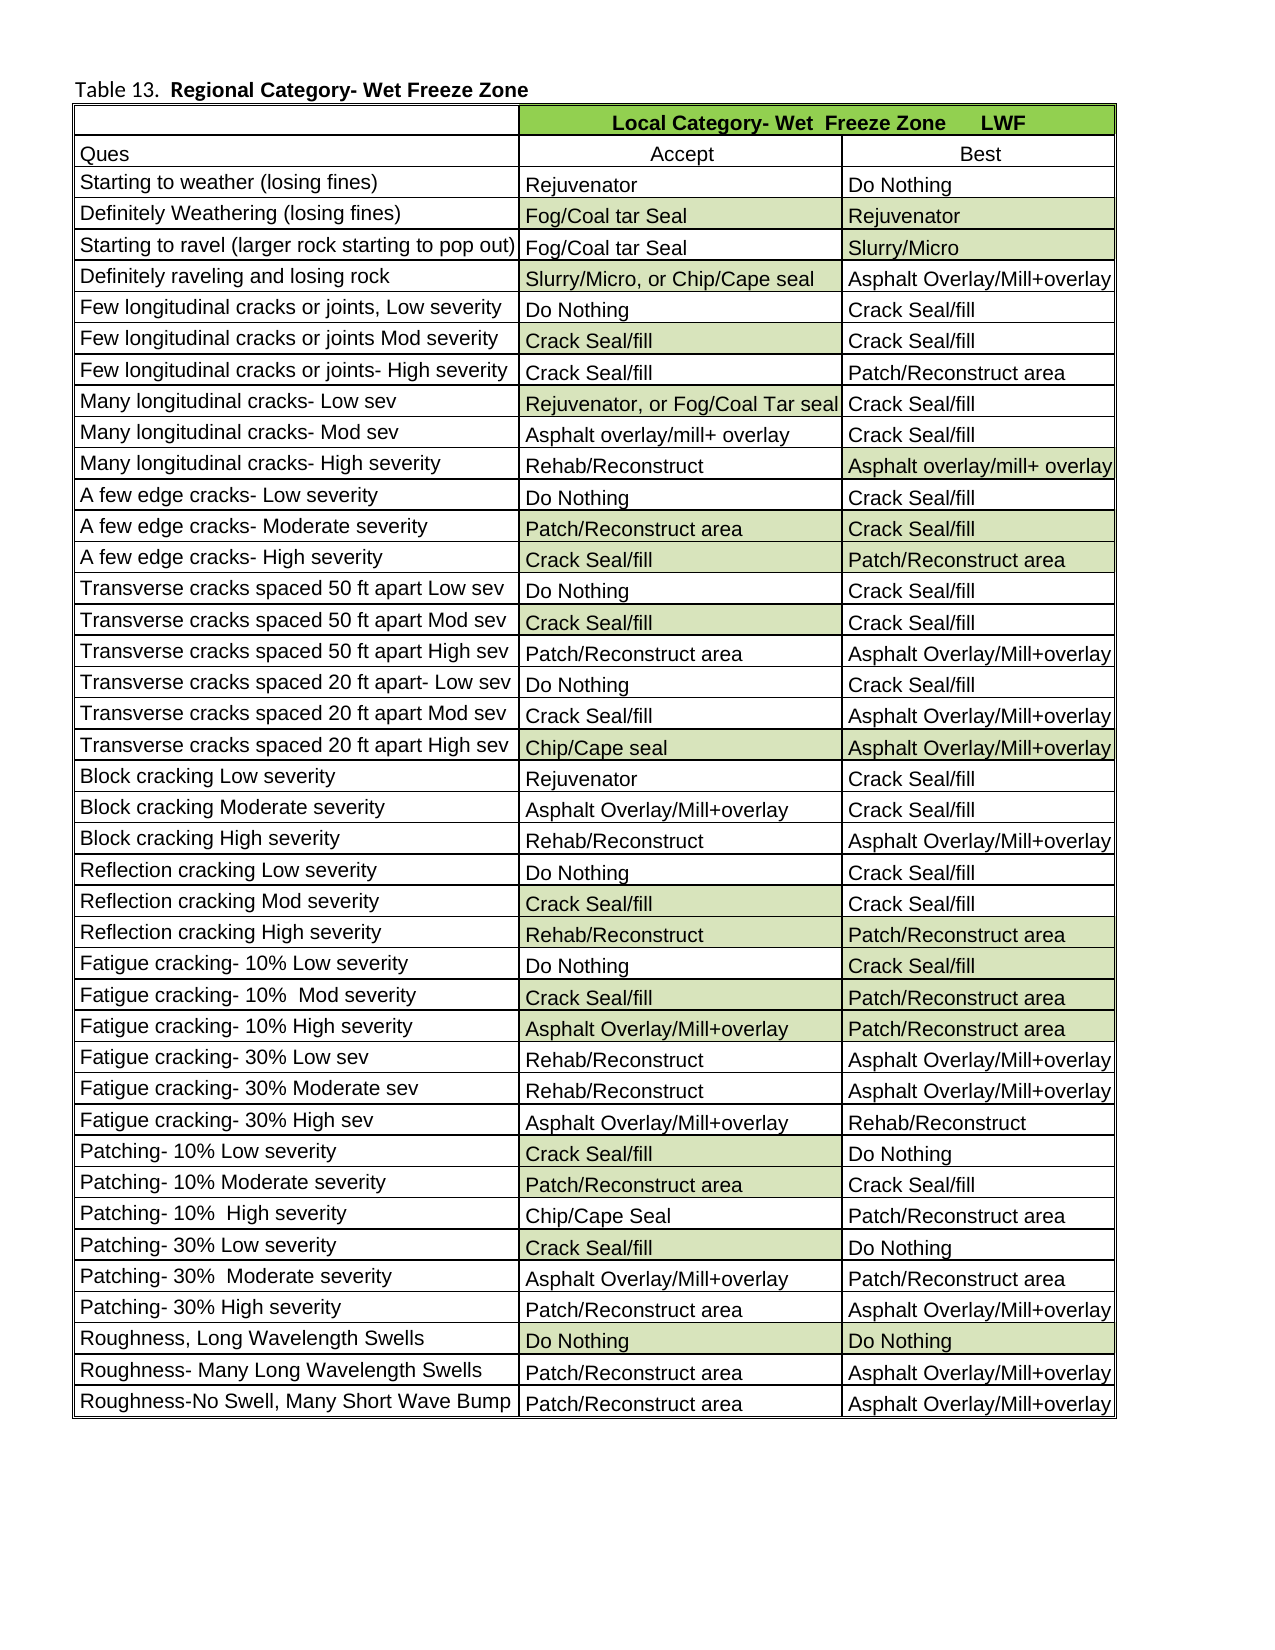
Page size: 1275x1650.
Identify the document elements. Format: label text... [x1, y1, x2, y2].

table_cell Rehab/Reconstruct [520, 823, 841, 853]
table_cell Patch/Reconstruct area [520, 1292, 841, 1322]
table_cell Starting to ravel (larger rock starting to pop out) [75, 230, 518, 259]
table_header [75, 106, 518, 134]
table_cell Patch/Reconstruct area [843, 355, 1114, 384]
table_cell Crack Seal/fill [520, 605, 841, 634]
table_cell Asphalt Overlay/Mill+overlay [520, 1105, 841, 1134]
table_cell Crack Seal/fill [520, 542, 841, 572]
table_cell Definitely Weathering (losing fines) [75, 198, 518, 228]
table_cell Crack Seal/fill [520, 355, 841, 384]
table_cell Do Nothing [843, 1136, 1114, 1166]
table_cell Crack Seal/fill [843, 480, 1114, 509]
table_cell Asphalt overlay/mill+ overlay [520, 417, 841, 447]
table_cell Crack Seal/fill [843, 573, 1114, 603]
table_cell Crack Seal/fill [843, 792, 1114, 822]
table_cell Block cracking Moderate severity [75, 792, 518, 822]
table_header Local Category- Wet Freeze Zone LWF [520, 106, 1114, 134]
table_cell Patch/Reconstruct area [520, 1386, 841, 1416]
table_cell Asphalt Overlay/Mill+overlay [843, 1355, 1114, 1384]
table_cell Fatigue cracking- 30% Low sev [75, 1042, 518, 1072]
table_cell Fatigue cracking- 10% Low severity [75, 948, 518, 978]
table_cell Do Nothing [520, 1323, 841, 1353]
table_cell Crack Seal/fill [520, 1230, 841, 1259]
table_cell Patching- 10% Low severity [75, 1136, 518, 1166]
table_cell Transverse cracks spaced 50 ft apart Low sev [75, 573, 518, 603]
table_cell Asphalt Overlay/Mill+overlay [843, 730, 1114, 759]
table_cell Crack Seal/fill [520, 323, 841, 353]
text Table 13. Regional Category- Wet Freeze Zone [75, 75, 1200, 103]
table_cell A few edge cracks- Moderate severity [75, 511, 518, 541]
table_cell Roughness-No Swell, Many Short Wave Bump [75, 1386, 518, 1416]
table_cell Rehab/Reconstruct [520, 448, 841, 478]
table_cell Do Nothing [843, 1323, 1114, 1353]
table_cell Crack Seal/fill [843, 386, 1114, 416]
table_cell Block cracking Low severity [75, 761, 518, 791]
table_cell Do Nothing [520, 292, 841, 322]
table_cell Chip/Cape seal [520, 730, 841, 759]
table_cell Reflection cracking High severity [75, 917, 518, 947]
table_cell Asphalt Overlay/Mill+overlay [843, 698, 1114, 728]
table_cell Crack Seal/fill [843, 667, 1114, 697]
table_cell Patch/Reconstruct area [843, 980, 1114, 1009]
table_cell Rehab/Reconstruct [520, 1042, 841, 1072]
table_cell Fog/Coal tar Seal [520, 198, 841, 228]
table_cell Patching- 30% Moderate severity [75, 1261, 518, 1291]
table_cell Many longitudinal cracks- High severity [75, 448, 518, 478]
table_cell Crack Seal/fill [520, 1136, 841, 1166]
table_cell Rehab/Reconstruct [520, 1073, 841, 1103]
table_cell Patch/Reconstruct area [843, 917, 1114, 947]
table_cell Crack Seal/fill [520, 980, 841, 1009]
table_cell Rejuvenator, or Fog/Coal Tar seal [520, 386, 841, 416]
table_cell Asphalt Overlay/Mill+overlay [520, 1011, 841, 1041]
table_cell Block cracking High severity [75, 823, 518, 853]
table_cell Asphalt Overlay/Mill+overlay [843, 1073, 1114, 1103]
table_cell Patch/Reconstruct area [520, 511, 841, 541]
table_cell Asphalt Overlay/Mill+overlay [843, 1292, 1114, 1322]
table_cell Do Nothing [520, 667, 841, 697]
table_cell Crack Seal/fill [843, 948, 1114, 978]
table_cell Do Nothing [843, 167, 1114, 197]
table_cell Roughness, Long Wavelength Swells [75, 1323, 518, 1353]
table_cell Definitely raveling and losing rock [75, 261, 518, 291]
table_cell Slurry/Micro [843, 230, 1114, 259]
table_cell Do Nothing [520, 948, 841, 978]
table_cell Slurry/Micro, or Chip/Cape seal [520, 261, 841, 291]
table_cell Transverse cracks spaced 20 ft apart High sev [75, 730, 518, 759]
table_cell Fatigue cracking- 30% High sev [75, 1105, 518, 1134]
table_cell Patch/Reconstruct area [520, 1355, 841, 1384]
table_cell Ques [75, 136, 518, 166]
table_cell Crack Seal/fill [843, 855, 1114, 884]
table_cell Patch/Reconstruct area [843, 542, 1114, 572]
table_cell Patching- 10% Moderate severity [75, 1167, 518, 1197]
table_cell Do Nothing [520, 855, 841, 884]
table_cell Patch/Reconstruct area [843, 1261, 1114, 1291]
table_cell Asphalt overlay/mill+ overlay [843, 448, 1114, 478]
table_cell Accept [520, 136, 841, 166]
table_cell A few edge cracks- Low severity [75, 480, 518, 509]
table_cell Rehab/Reconstruct [843, 1105, 1114, 1134]
table_cell Do Nothing [520, 573, 841, 603]
table_cell Fatigue cracking- 10% High severity [75, 1011, 518, 1041]
table_cell Few longitudinal cracks or joints- High severity [75, 355, 518, 384]
table_cell Best [843, 136, 1114, 166]
table_cell Asphalt Overlay/Mill+overlay [843, 1386, 1114, 1416]
table_cell Patching- 30% High severity [75, 1292, 518, 1322]
table_cell Chip/Cape Seal [520, 1198, 841, 1228]
table_cell Few longitudinal cracks or joints Mod severity [75, 323, 518, 353]
table_cell Patch/Reconstruct area [520, 1167, 841, 1197]
table_cell Patching- 10% High severity [75, 1198, 518, 1228]
table_cell Crack Seal/fill [843, 761, 1114, 791]
table_cell Crack Seal/fill [520, 886, 841, 916]
table_cell Many longitudinal cracks- Low sev [75, 386, 518, 416]
table_cell Crack Seal/fill [843, 511, 1114, 541]
table_cell Roughness- Many Long Wavelength Swells [75, 1355, 518, 1384]
table_cell Few longitudinal cracks or joints, Low severity [75, 292, 518, 322]
table_cell Asphalt Overlay/Mill+overlay [520, 792, 841, 822]
table_cell Patch/Reconstruct area [520, 636, 841, 666]
table_cell Reflection cracking Mod severity [75, 886, 518, 916]
table_cell Fog/Coal tar Seal [520, 230, 841, 259]
table_cell Patch/Reconstruct area [843, 1198, 1114, 1228]
table_cell Asphalt Overlay/Mill+overlay [843, 261, 1114, 291]
table_cell Crack Seal/fill [843, 323, 1114, 353]
table_cell Asphalt Overlay/Mill+overlay [843, 1042, 1114, 1072]
table_cell Crack Seal/fill [843, 1167, 1114, 1197]
table_cell Do Nothing [520, 480, 841, 509]
table_cell A few edge cracks- High severity [75, 542, 518, 572]
table_cell Asphalt Overlay/Mill+overlay [520, 1261, 841, 1291]
table_cell Crack Seal/fill [520, 698, 841, 728]
table_cell Patching- 30% Low severity [75, 1230, 518, 1259]
table_cell Many longitudinal cracks- Mod sev [75, 417, 518, 447]
table_cell Fatigue cracking- 10% Mod severity [75, 980, 518, 1009]
table_cell Rejuvenator [520, 167, 841, 197]
table_cell Do Nothing [843, 1230, 1114, 1259]
table_cell Starting to weather (losing fines) [75, 167, 518, 197]
table_cell Fatigue cracking- 30% Moderate sev [75, 1073, 518, 1103]
table_cell Rehab/Reconstruct [520, 917, 841, 947]
table_cell Patch/Reconstruct area [843, 1011, 1114, 1041]
table_cell Transverse cracks spaced 50 ft apart Mod sev [75, 605, 518, 634]
table_cell Asphalt Overlay/Mill+overlay [843, 823, 1114, 853]
table_cell Crack Seal/fill [843, 886, 1114, 916]
table_cell Reflection cracking Low severity [75, 855, 518, 884]
table_cell Crack Seal/fill [843, 292, 1114, 322]
table_cell Rejuvenator [520, 761, 841, 791]
table_cell Crack Seal/fill [843, 605, 1114, 634]
table_cell Transverse cracks spaced 20 ft apart- Low sev [75, 667, 518, 697]
table_cell Transverse cracks spaced 50 ft apart High sev [75, 636, 518, 666]
table_cell Rejuvenator [843, 198, 1114, 228]
table_cell Asphalt Overlay/Mill+overlay [843, 636, 1114, 666]
table_cell Crack Seal/fill [843, 417, 1114, 447]
table_cell Transverse cracks spaced 20 ft apart Mod sev [75, 698, 518, 728]
